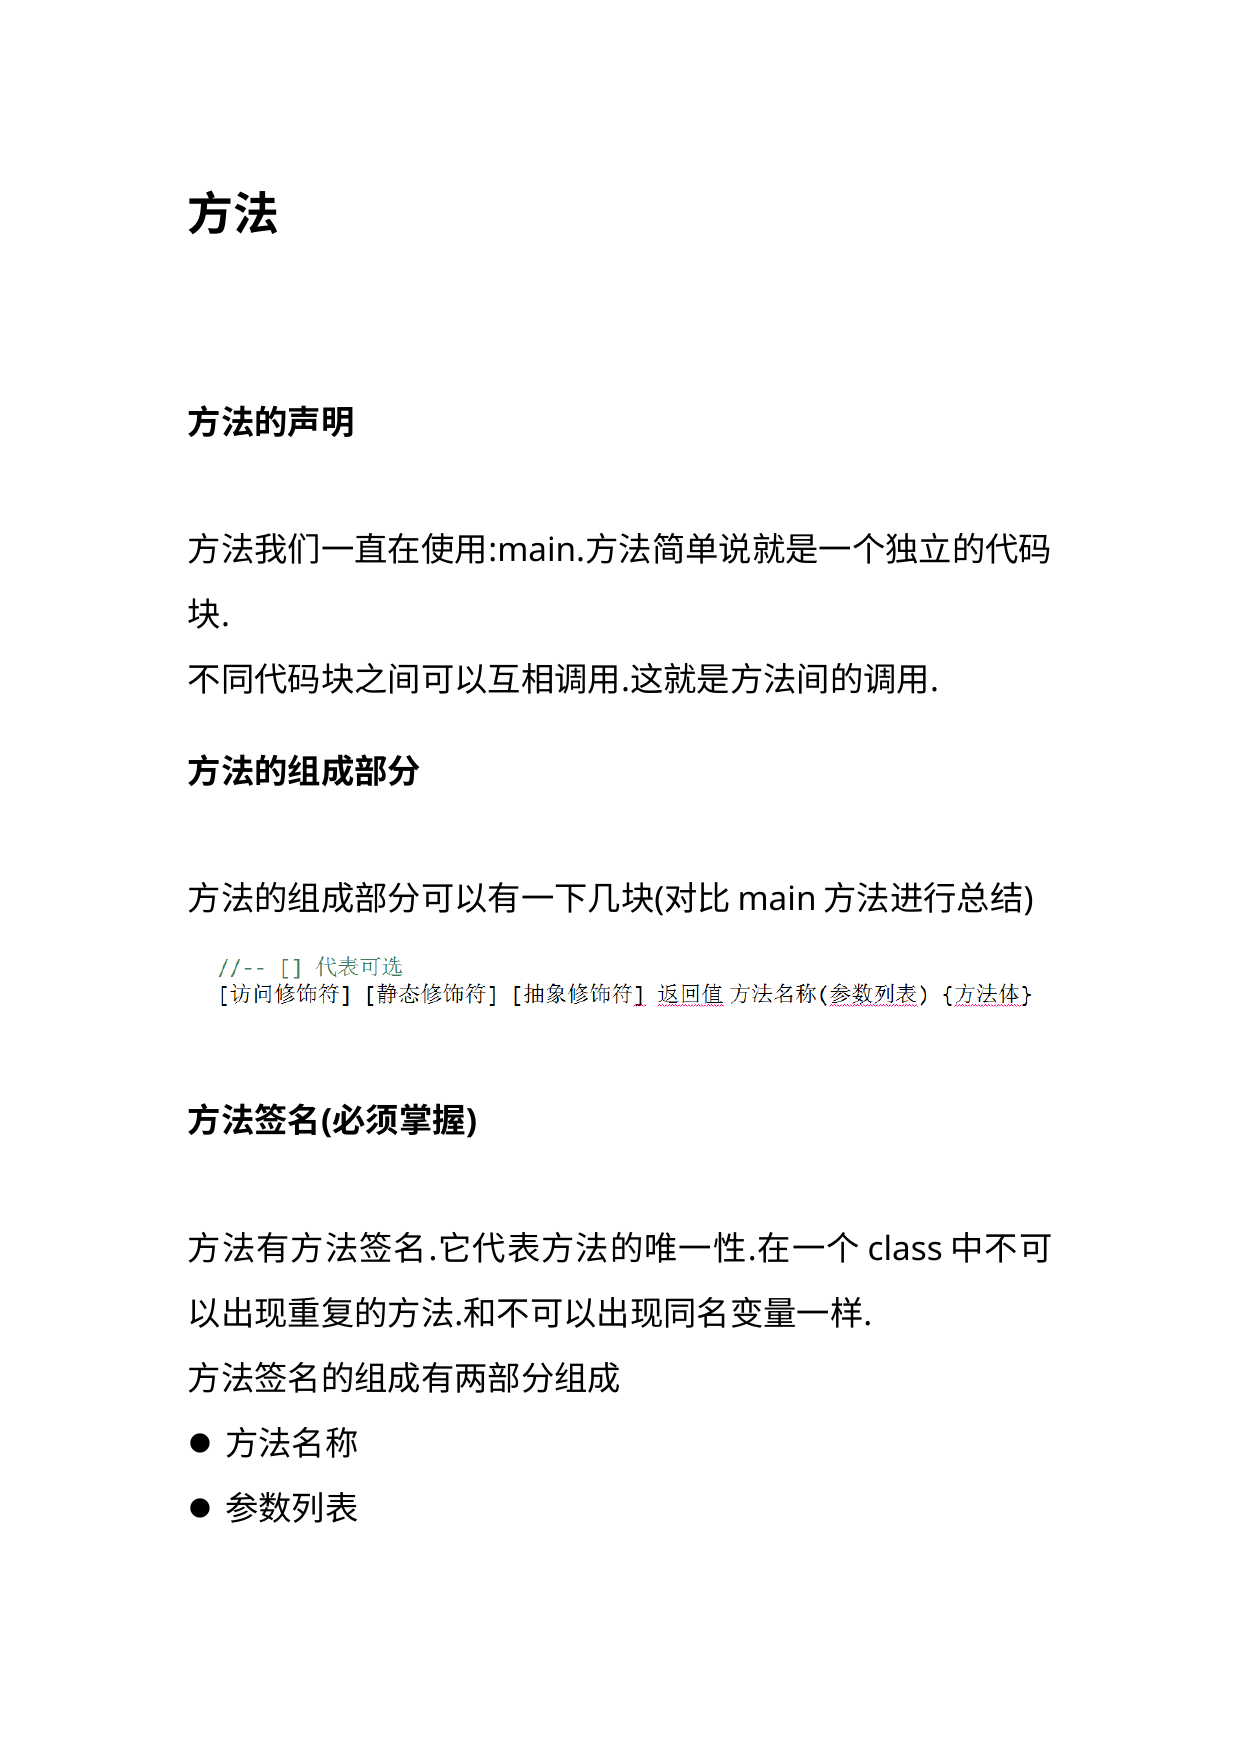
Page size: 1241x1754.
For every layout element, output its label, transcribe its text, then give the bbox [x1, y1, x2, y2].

subtitle 方法签名(必须掌握) [187, 1086, 1053, 1151]
picture [187, 928, 1053, 1039]
text 方法有方法签名.它代表方法的唯一性.在一个class中不可以出现重复的方法.和不可以出现同名变量一样. [187, 1213, 1053, 1343]
subtitle 方法的组成部分 [187, 737, 1053, 802]
text 方法签名的组成有两部分组成 [187, 1343, 1053, 1408]
text 不同代码块之间可以互相调用.这就是方法间的调用. [187, 644, 1053, 709]
text 方法的组成部分可以有一下几块(对比main方法进行总结) [187, 864, 1053, 928]
list 方法名称 [187, 1408, 1053, 1473]
subtitle 方法的声明 [187, 387, 1053, 452]
list 参数列表 [187, 1473, 1053, 1538]
subtitle 方法 [187, 162, 1053, 259]
text 方法我们一直在使用:main.方法简单说就是一个独立的代码块. [187, 514, 1053, 644]
